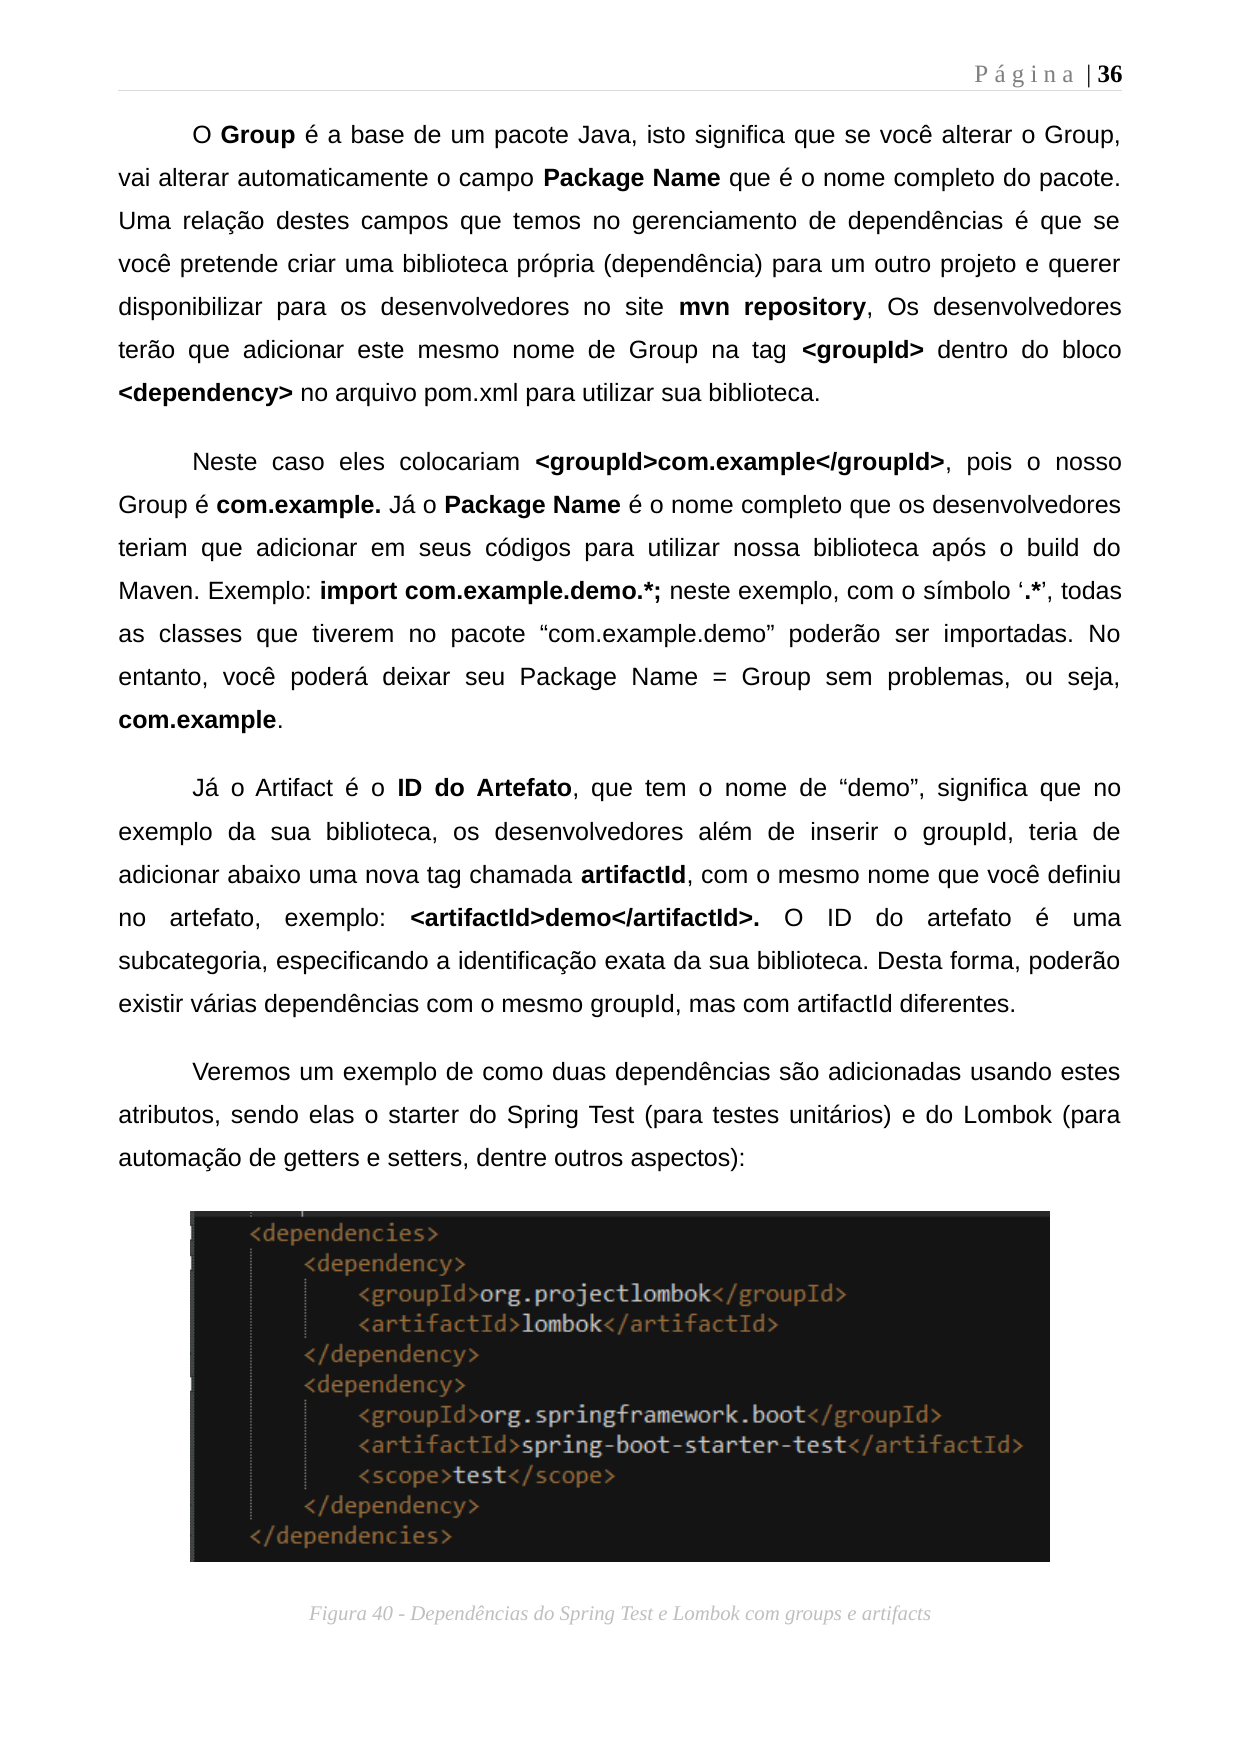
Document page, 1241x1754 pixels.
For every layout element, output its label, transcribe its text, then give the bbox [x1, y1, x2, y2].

text O Group é a base de um pacote Java, isto significa que se você alterar o Group, vai alterar automaticamente o campo Package Name que é o nome completo do pacote. Uma relação destes campos que temos no gerenciamento de dependências é que se você pretende criar uma biblioteca própria (dependência) para um outro projeto e querer disponibilizar para os desenvolvedores no site mvn repository, Os desenvolvedores terão que adicionar este mesmo nome de Group na tag <groupId> dentro do bloco <dependency> no arquivo pom.xml para utilizar sua biblioteca. [118, 120, 1122, 407]
picture [190, 1211, 1050, 1562]
text Veremos um exemplo de como duas dependências são adicionadas usando estes atributos, sendo elas o starter do Spring Test (para testes unitários) e do Lombok (para automação de getters e setters, dentre outros aspectos): [118, 1057, 1122, 1172]
text Neste caso eles colocariam <groupId>com.example</groupId>, pois o nosso Group é com.example. Já o Package Name é o nome completo que os desenvolvedores teriam que adicionar em seus códigos para utilizar nossa biblioteca após o build do Maven. Exemplo: import com.example.demo.*; neste exemplo, com o símbolo ‘.*’, todas as classes que tiverem no pacote “com.example.demo” poderão ser importadas. No entanto, você poderá deixar seu Package Name = Group sem problemas, ou seja, com.example. [118, 447, 1122, 734]
text Já o Artifact é o ID do Artefato, que tem o nome de “demo”, significa que no exemplo da sua biblioteca, os desenvolvedores além de inserir o groupId, teria de adicionar abaixo uma nova tag chamada artifactId, com o mesmo nome que você definiu no artefato, exemplo: <artifactId>demo</artifactId>. O ID do artefato é uma subcategoria, especificando a identificação exata da sua biblioteca. Desta forma, poderão existir várias dependências com o mesmo groupId, mas com artifactId diferentes. [118, 773, 1122, 1018]
